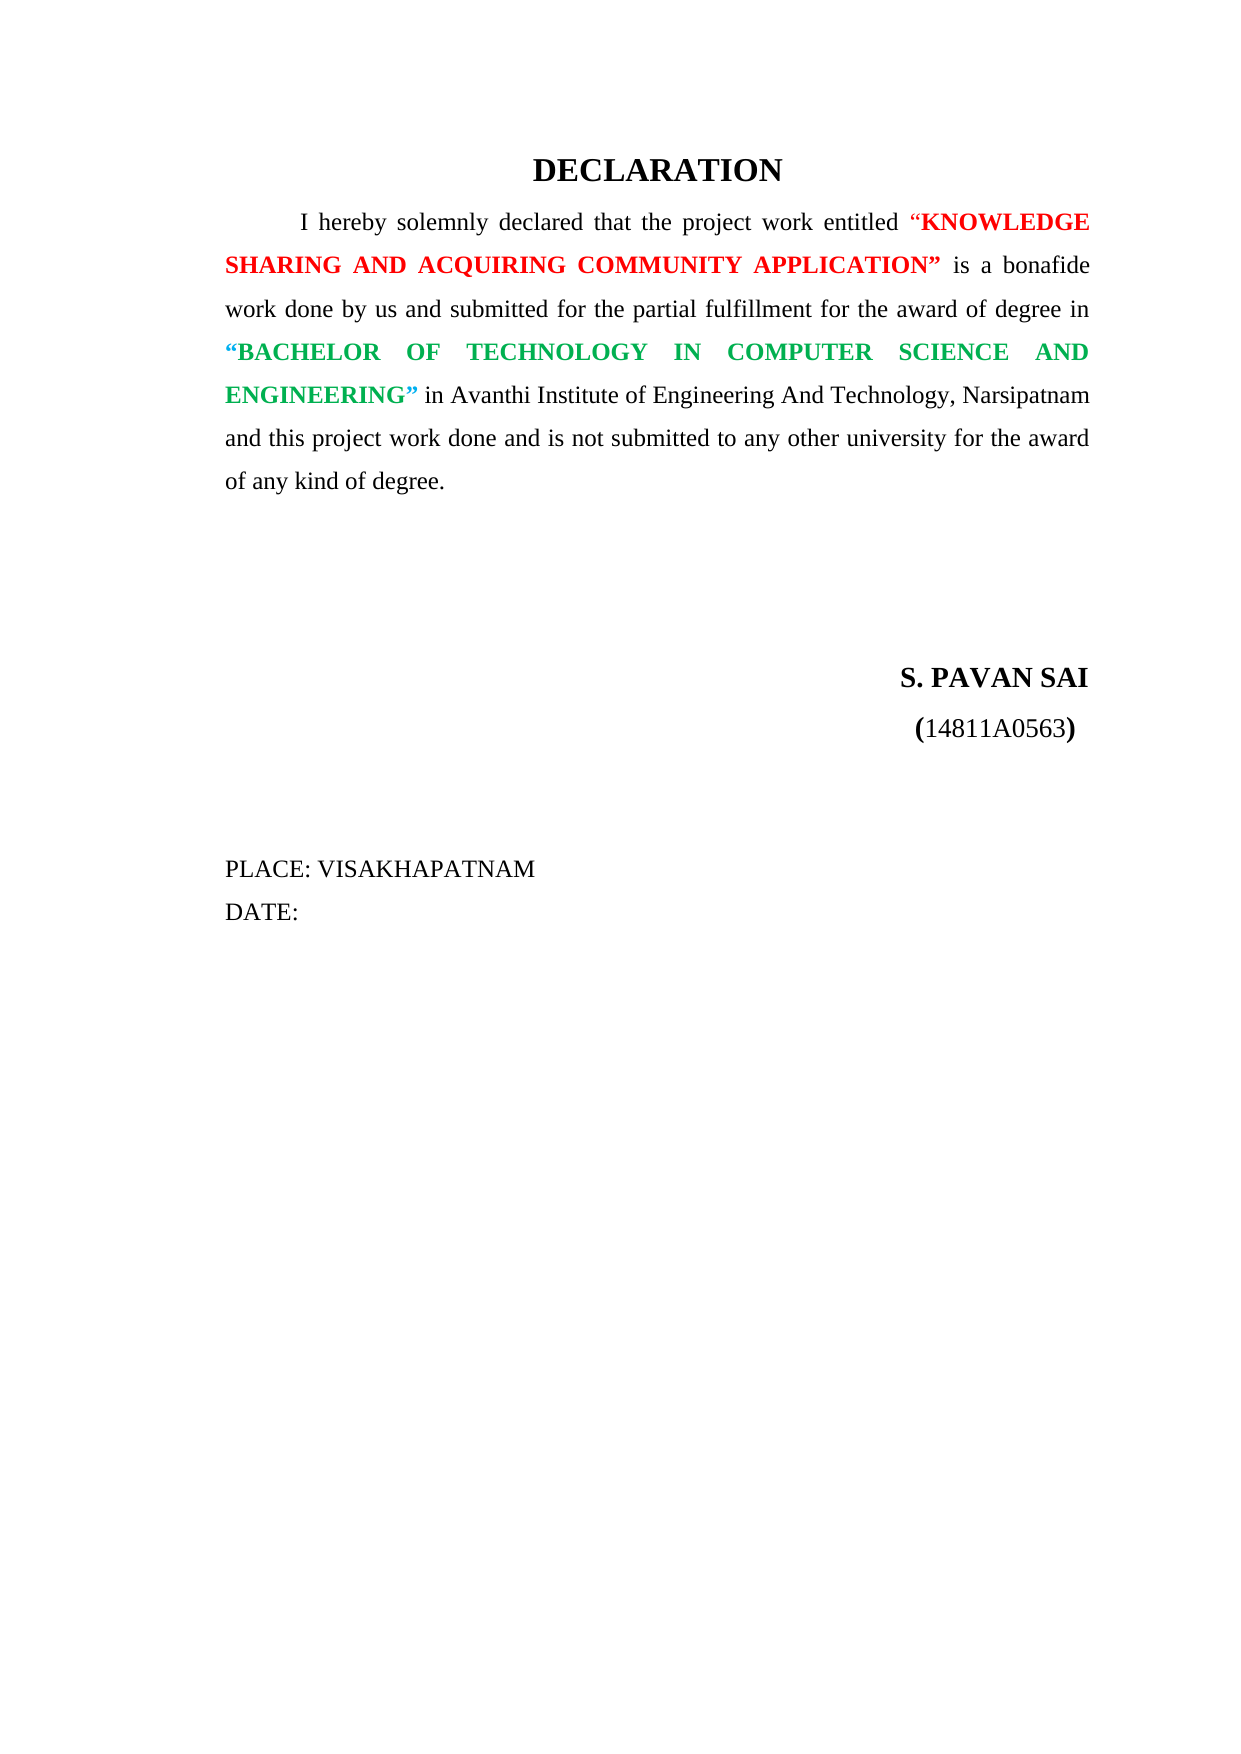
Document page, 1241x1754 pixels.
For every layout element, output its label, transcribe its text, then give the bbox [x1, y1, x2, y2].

text PLACE: VISAKHAPATNAM [225, 854, 1090, 883]
text S. PAVAN SAI [225, 660, 1090, 694]
text I hereby solemnly declared that the project work entitled “KNOWLEDGE SHARING AND ACQUIRING COMMUNITY APPLICATION” is a bonafide work done by us and submitted for the partial fulfillment for the award of degree in “BACHELOR OF TECHNOLOGY IN COMPUTER SCIENCE AND ENGINEERING” in Avanthi Institute of Engineering And Technology, Narsipatnam and this project work done and is not submitted to any other university for the award of any kind of degree. [225, 207, 1090, 495]
text DATE: [225, 897, 1090, 926]
text DECLARATION [225, 150, 1090, 188]
text (14811A0563) [225, 711, 1090, 744]
